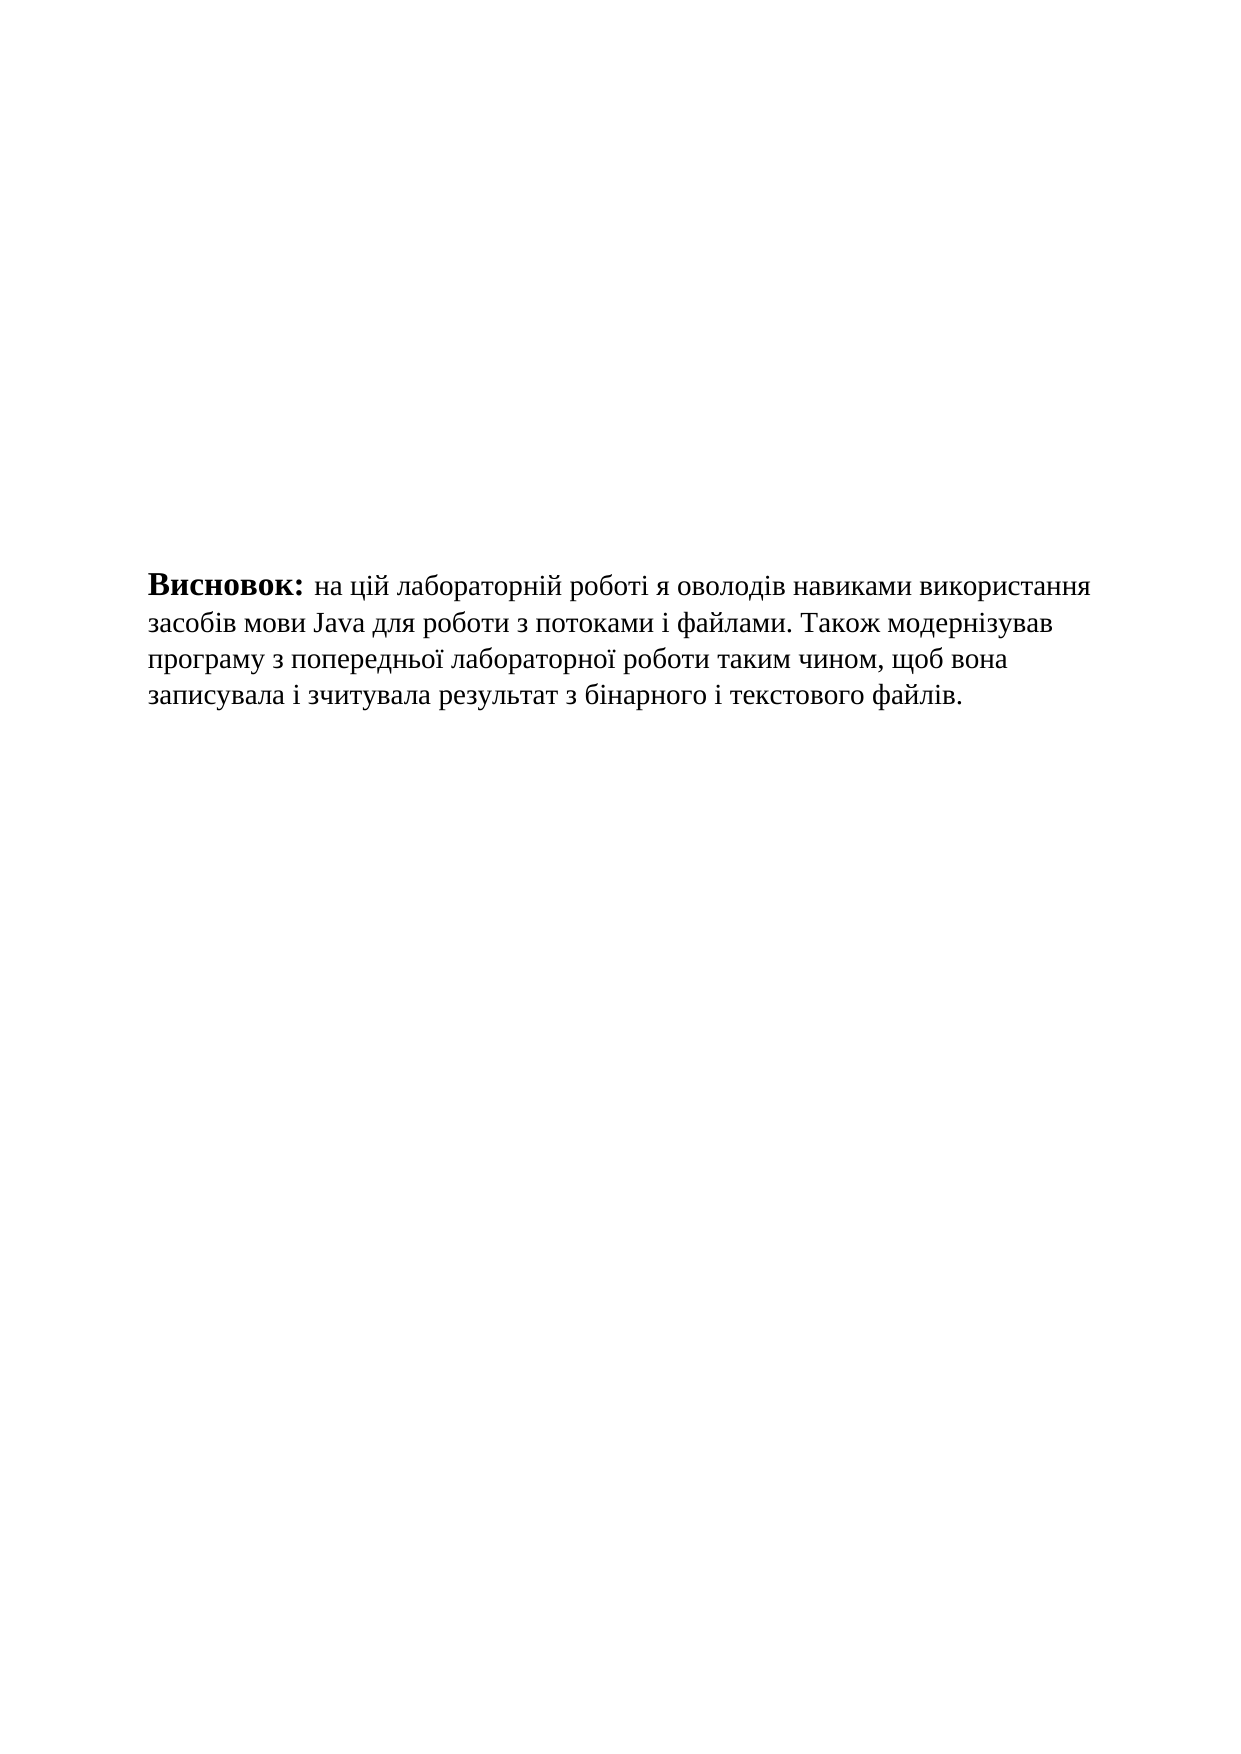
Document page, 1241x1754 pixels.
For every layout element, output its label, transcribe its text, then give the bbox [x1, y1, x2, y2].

text Висновок: на цій лабораторній роботі я оволодів навиками використання засобів мови Java для роботи з потоками і файлами. Також модернізував програму з попередньої лабораторної роботи таким чином, щоб вона записувала і зчитувала результат з бінарного і текстового файлів. [148, 564, 1152, 711]
